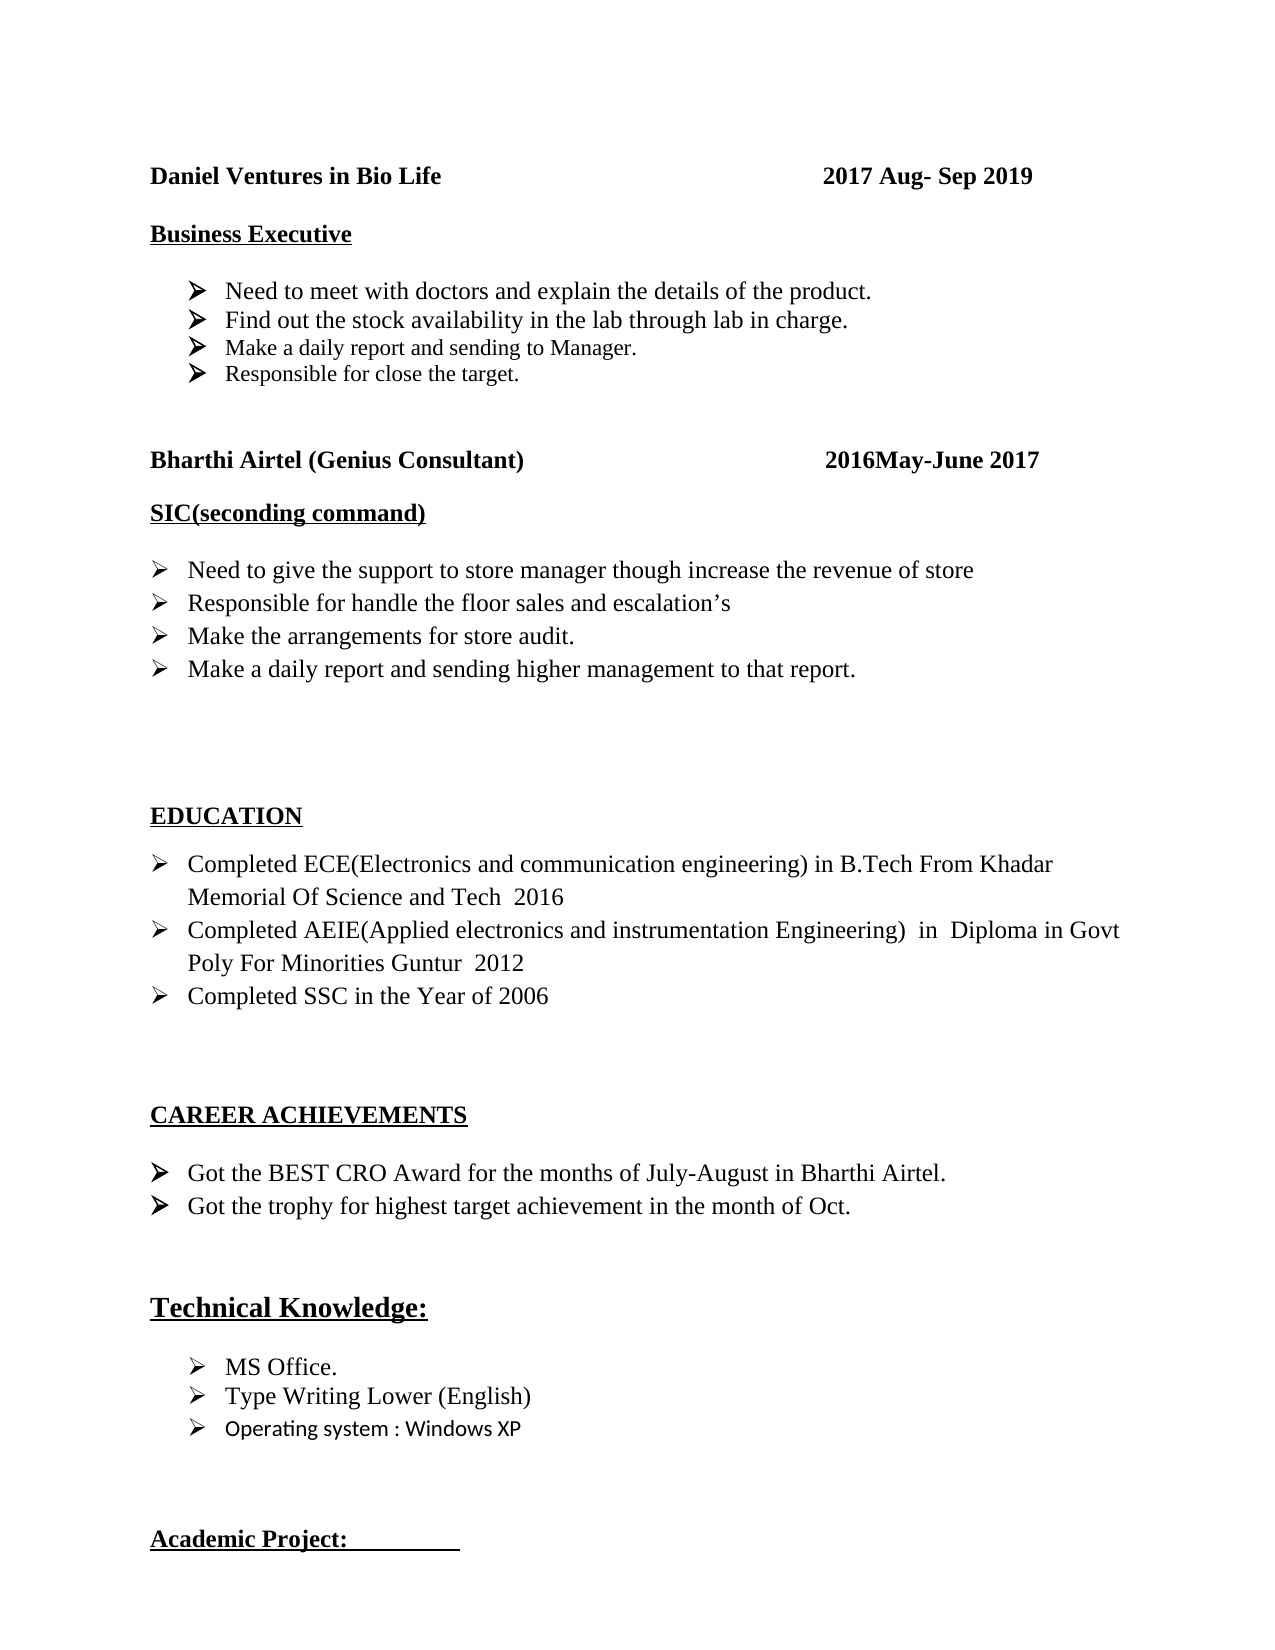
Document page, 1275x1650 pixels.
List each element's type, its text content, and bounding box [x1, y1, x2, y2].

list Got the trophy for highest target achievement in the month of Oct. [150, 1191, 1125, 1219]
text Academic Project: [150, 1524, 1125, 1553]
list Completed AEIE(Applied electronics and instrumentation Engineering) in Diploma in Govt Poly For Minorities Guntur 2012 [150, 915, 1125, 977]
list Need to give the support to store manager though increase the revenue of store [150, 555, 1125, 584]
list Make a daily report and sending to Manager. [187, 334, 1125, 361]
text EDUCATION [150, 801, 1125, 830]
list MS Office. [187, 1352, 1125, 1381]
list Need to meet with doctors and explain the details of the product. [187, 276, 1125, 305]
text Business Executive [150, 219, 1125, 247]
list Completed ECE(Electronics and communication engineering) in B.Tech From Khadar Memorial Of Science and Tech 2016 [150, 849, 1125, 911]
list Find out the stock availability in the lab through lab in charge. [187, 305, 1125, 334]
list Responsible for close the target. [187, 361, 1125, 387]
list Completed SSC in the Year of 2006 [150, 981, 1125, 1010]
list Got the BEST CRO Award for the months of July-August in Bharthi Airtel. [150, 1158, 1125, 1187]
text Technical Knowledge: [150, 1290, 1125, 1323]
list Responsible for handle the floor sales and escalation’s [150, 588, 1125, 617]
list Operating system : Windows XP [187, 1414, 1125, 1442]
text SIC(seconding command) [150, 498, 1125, 526]
text Daniel Ventures in Bio Life 2017 Aug- Sep 2019 [150, 161, 1125, 190]
text Bharthi Airtel (Genius Consultant) 2016May-June 2017 [150, 445, 1125, 473]
list Make a daily report and sending higher management to that report. [150, 654, 1125, 683]
text CAREER ACHIEVEMENTS [150, 1100, 1125, 1129]
list Type Writing Lower (English) [187, 1381, 1125, 1410]
list Make the arrangements for store audit. [150, 621, 1125, 650]
